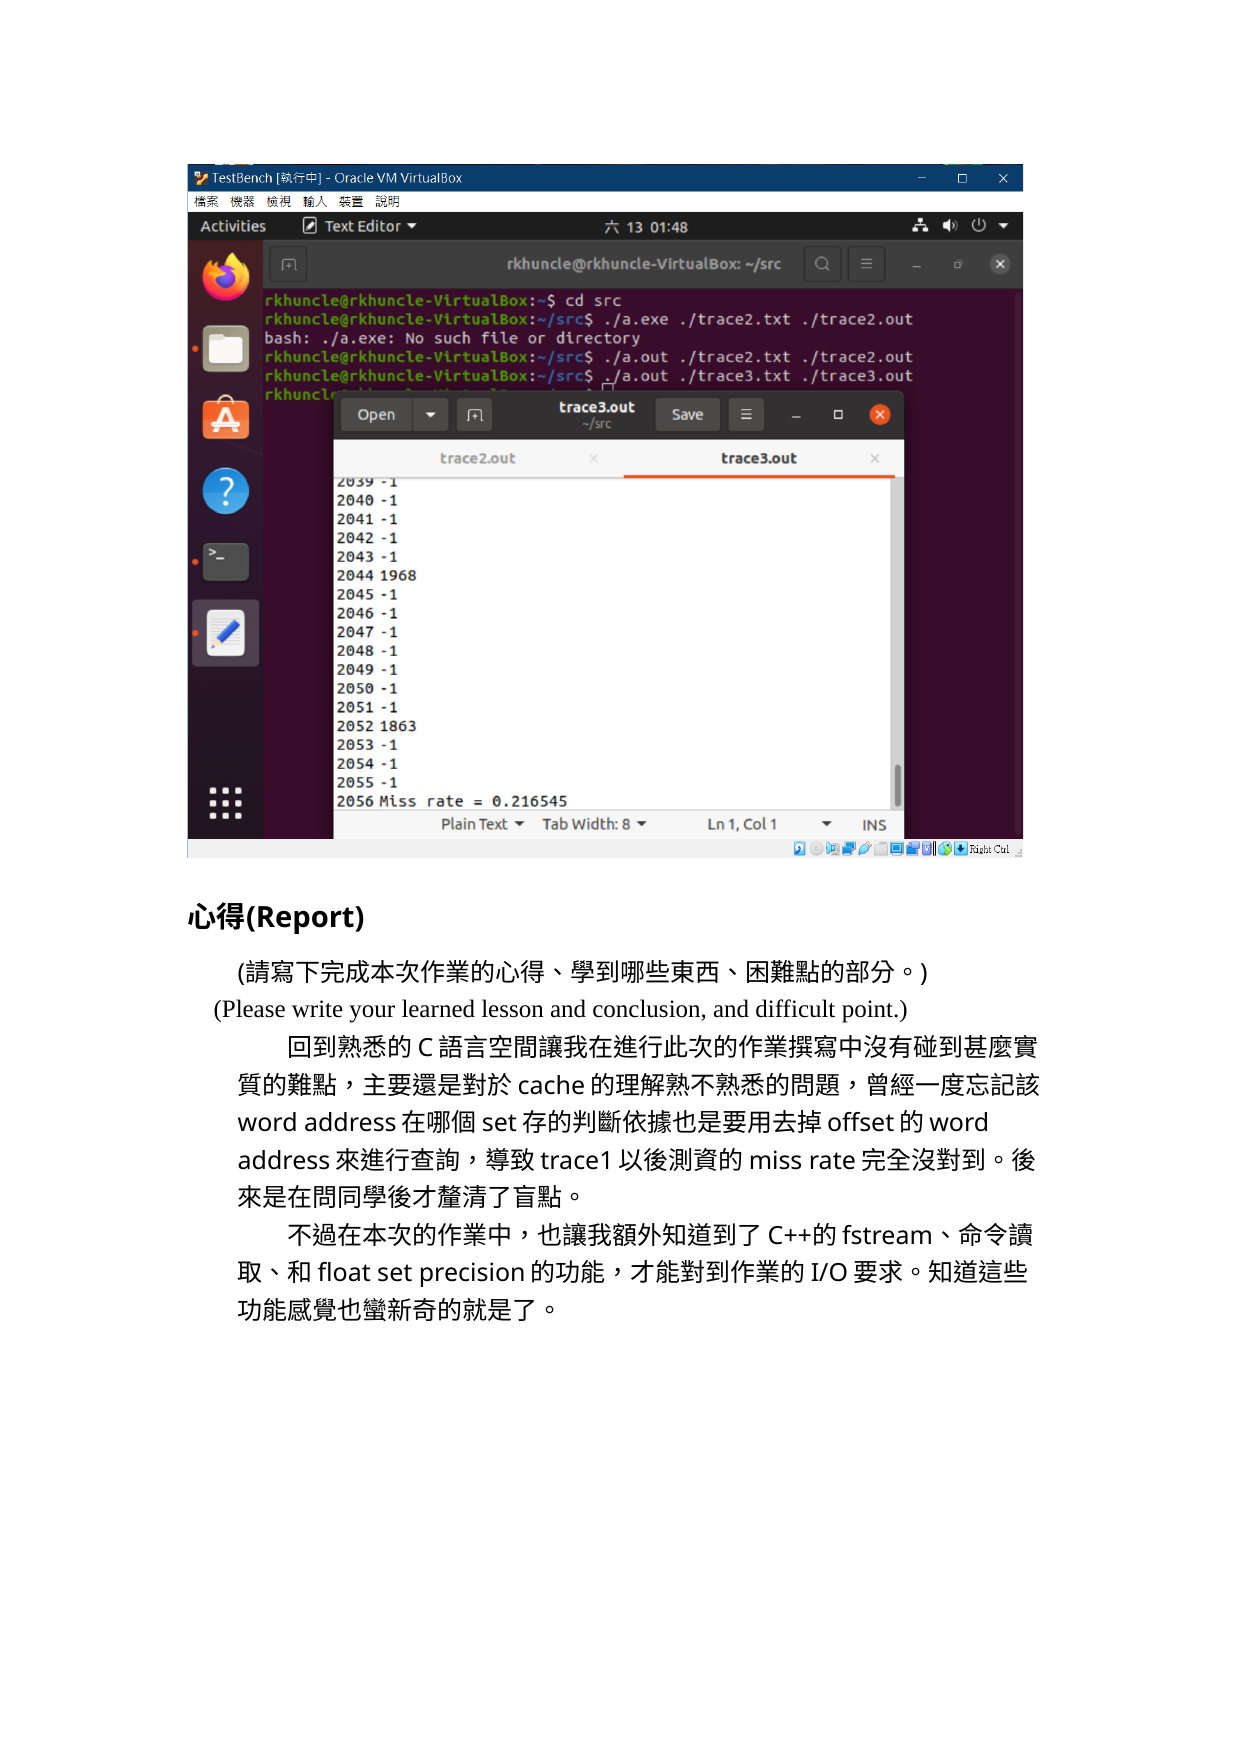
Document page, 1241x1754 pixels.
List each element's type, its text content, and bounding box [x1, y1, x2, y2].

picture [187, 164, 1024, 858]
text 心得(Report) [187, 877, 1053, 952]
text (請寫下完成本次作業的心得、學到哪些東西、困難點的部分。) [187, 952, 1053, 989]
text 回到熟悉的C語言空間讓我在進行此次的作業撰寫中沒有碰到甚麼實質的難點，主要還是對於cache的理解熟不熟悉的問題，曾經一度忘記該word address在哪個set存的判斷依據也是要用去掉offset的word address來進行查詢，導致trace1以後測資的miss rate完全沒對到。後來是在問同學後才釐清了盲點。 [237, 1027, 1053, 1214]
text 不過在本次的作業中，也讓我額外知道到了C++的fstream、命令讀取、和float set precision的功能，才能對到作業的I/O要求。知道這些功能感覺也蠻新奇的就是了。 [237, 1214, 1053, 1327]
text (Please write your learned lesson and conclusion, and difficult point.) [187, 989, 1053, 1027]
